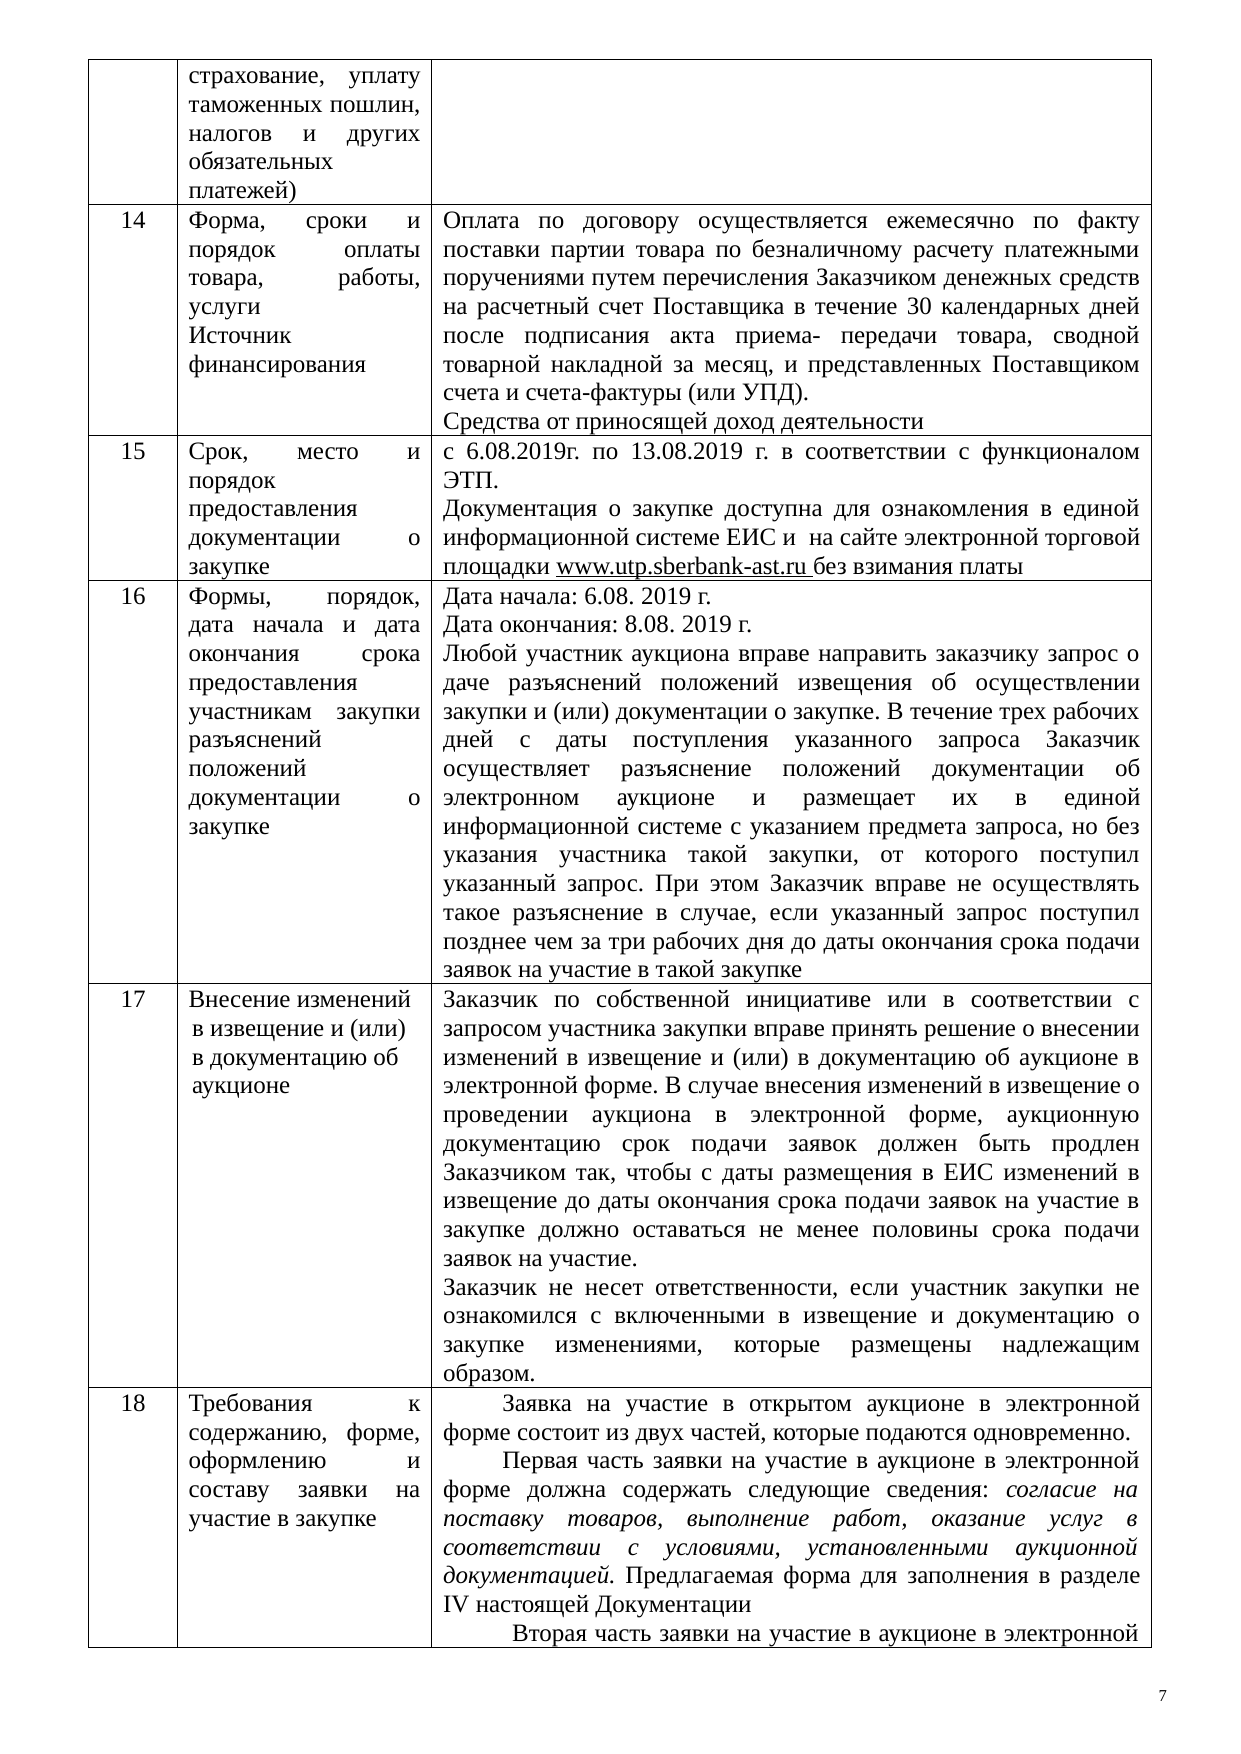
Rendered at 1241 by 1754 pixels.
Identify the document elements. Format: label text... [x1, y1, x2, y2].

table_cell 18 [89, 1388, 177, 1647]
table_cell Формы, порядок, дата начала и дата окончания срока предоставления участникам закупки разъяснений положений документации о закупке [178, 581, 431, 983]
table_cell Форма, сроки и порядок оплаты товара, работы, услуги Источник финансирования [178, 205, 431, 435]
table_cell 14 [89, 205, 177, 435]
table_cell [432, 1388, 1151, 1647]
table_cell с 6.08.2019г. по 13.08.2019 г. в соответствии с функционалом ЭТП. Документация о закупке доступна для ознакомления в единой информационной системе ЕИС и на сайте электронной торговой площадки www.utp.sberbank-ast.ru без взимания платы [432, 436, 1151, 580]
table_cell 17 [89, 984, 177, 1387]
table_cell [178, 60, 431, 204]
table_cell 15 [89, 436, 177, 580]
table_cell 16 [89, 581, 177, 983]
table_cell 13 [89, 60, 177, 204]
table_cell Оплата по договору осуществляется ежемесячно по факту поставки партии товара по безналичному расчету платежными поручениями путем перечисления Заказчиком денежных средств на расчетный счет Поставщика в течение 30 календарных дней после подписания акта приема- передачи товара, сводной товарной накладной за месяц, и представленных Поставщиком счета и счета-фактуры (или УПД). Средства от приносящей доход деятельности [432, 205, 1151, 435]
table_cell Срок, место и порядок предоставления документации о закупке [178, 436, 431, 580]
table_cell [178, 1388, 431, 1647]
table_cell Внесение изменений в извещение и (или) в документацию об аукционе [178, 984, 431, 1387]
table_cell Дата начала: 6.08. 2019 г. Дата окончания: 8.08. 2019 г. Любой участник аукциона вправе направить заказчику запрос о даче разъяснений положений извещения об осуществлении закупки и (или) документации о закупке. В течение трех рабочих дней с даты поступления указанного запроса Заказчик осуществляет разъяснение положений документации об электронном аукционе и размещает их в единой информационной системе с указанием предмета запроса, но без указания участника такой закупки, от которого поступил указанный запрос. При этом Заказчик вправе не осуществлять такое разъяснение в случае, если указанный запрос поступил позднее чем за три рабочих дня до даты окончания срока подачи заявок на участие в такой закупке [432, 581, 1151, 983]
table_cell Заказчик по собственной инициативе или в соответствии с запросом участника закупки вправе принять решение о внесении изменений в извещение и (или) в документацию об аукционе в электронной форме. В случае внесения изменений в извещение о проведении аукциона в электронной форме, аукционную документацию срок подачи заявок должен быть продлен Заказчиком так, чтобы с даты размещения в ЕИС изменений в извещение до даты окончания срока подачи заявок на участие в закупке должно оставаться не менее половины срока подачи заявок на участие. Заказчик не несет ответственности, если участник закупки не ознакомился с включенными в извещение и документацию о закупке изменениями, которые размещены надлежащим образом. [432, 984, 1151, 1387]
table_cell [432, 60, 1151, 204]
